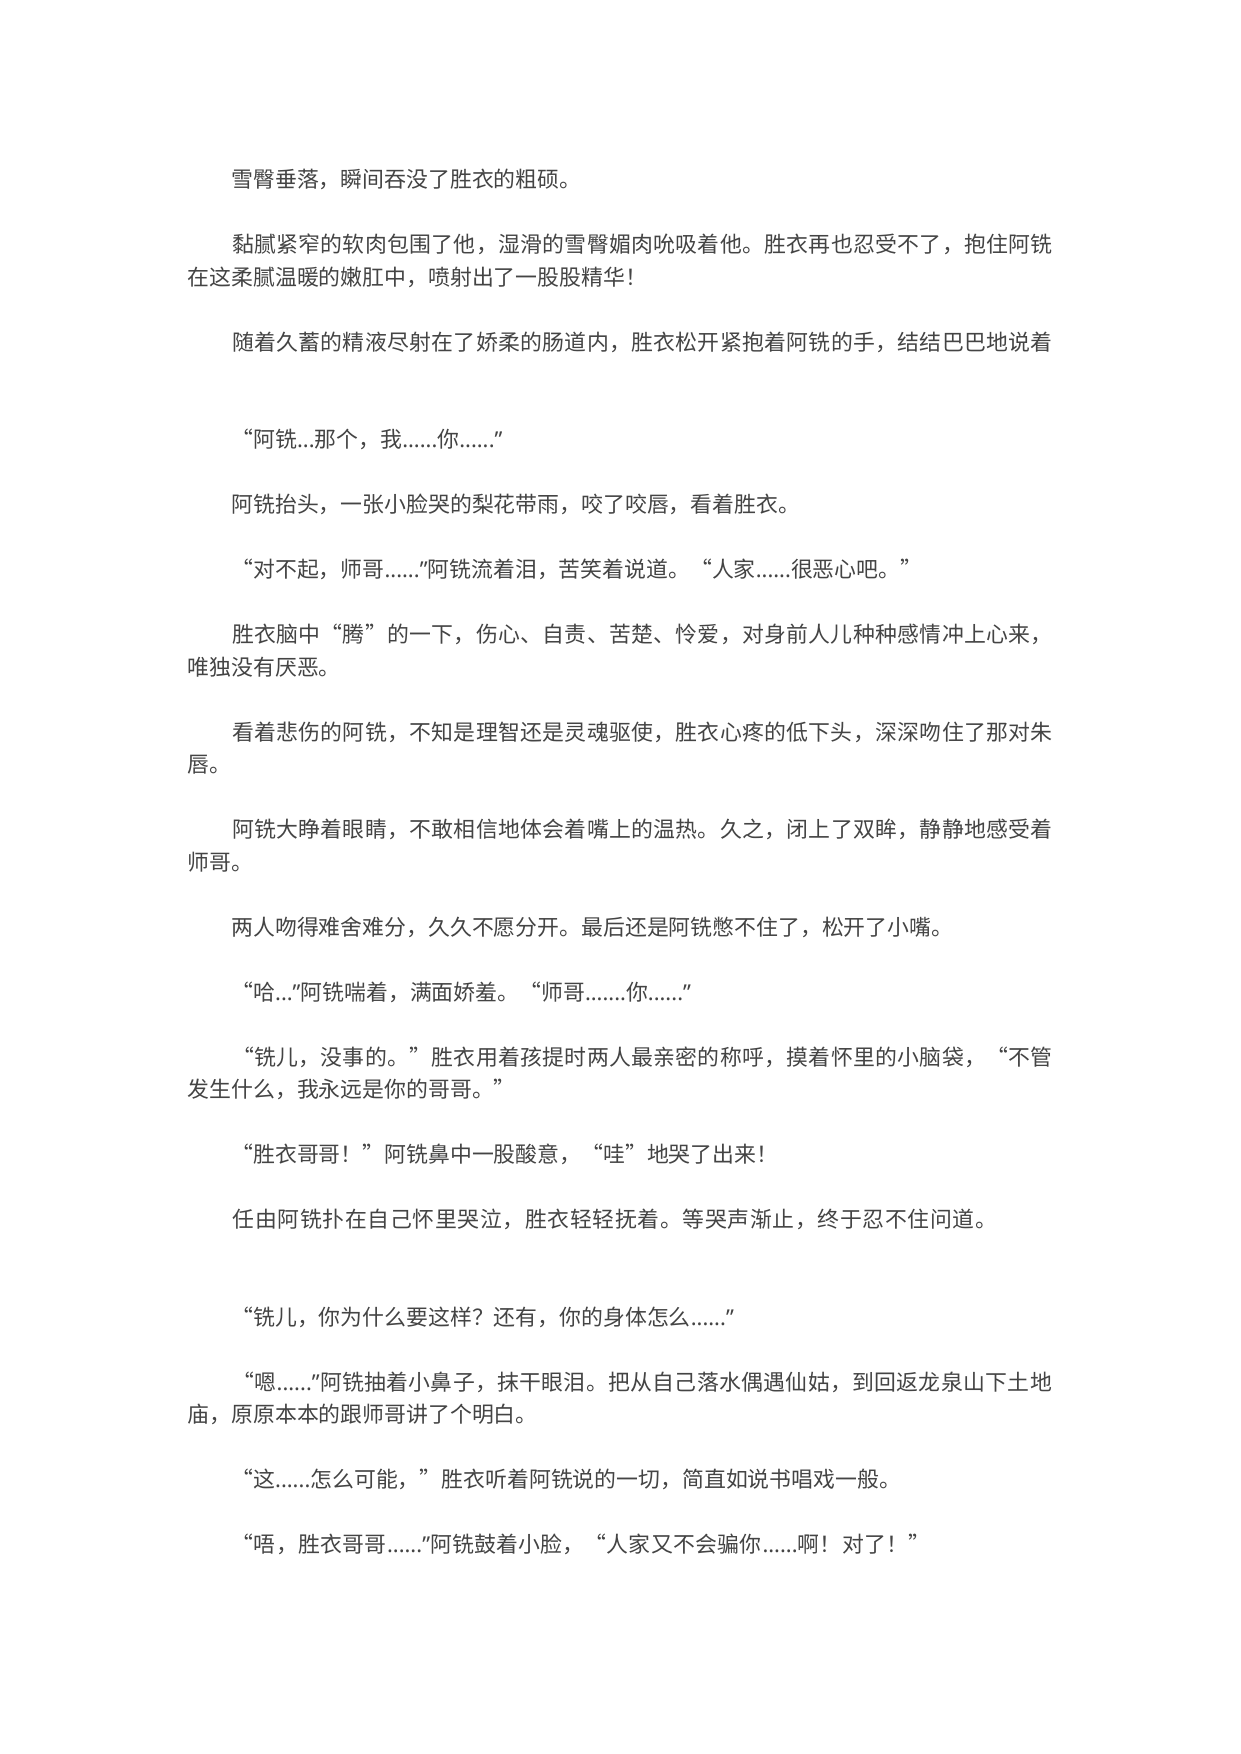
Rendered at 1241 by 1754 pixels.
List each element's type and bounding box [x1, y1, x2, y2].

text [187, 162, 1053, 1592]
